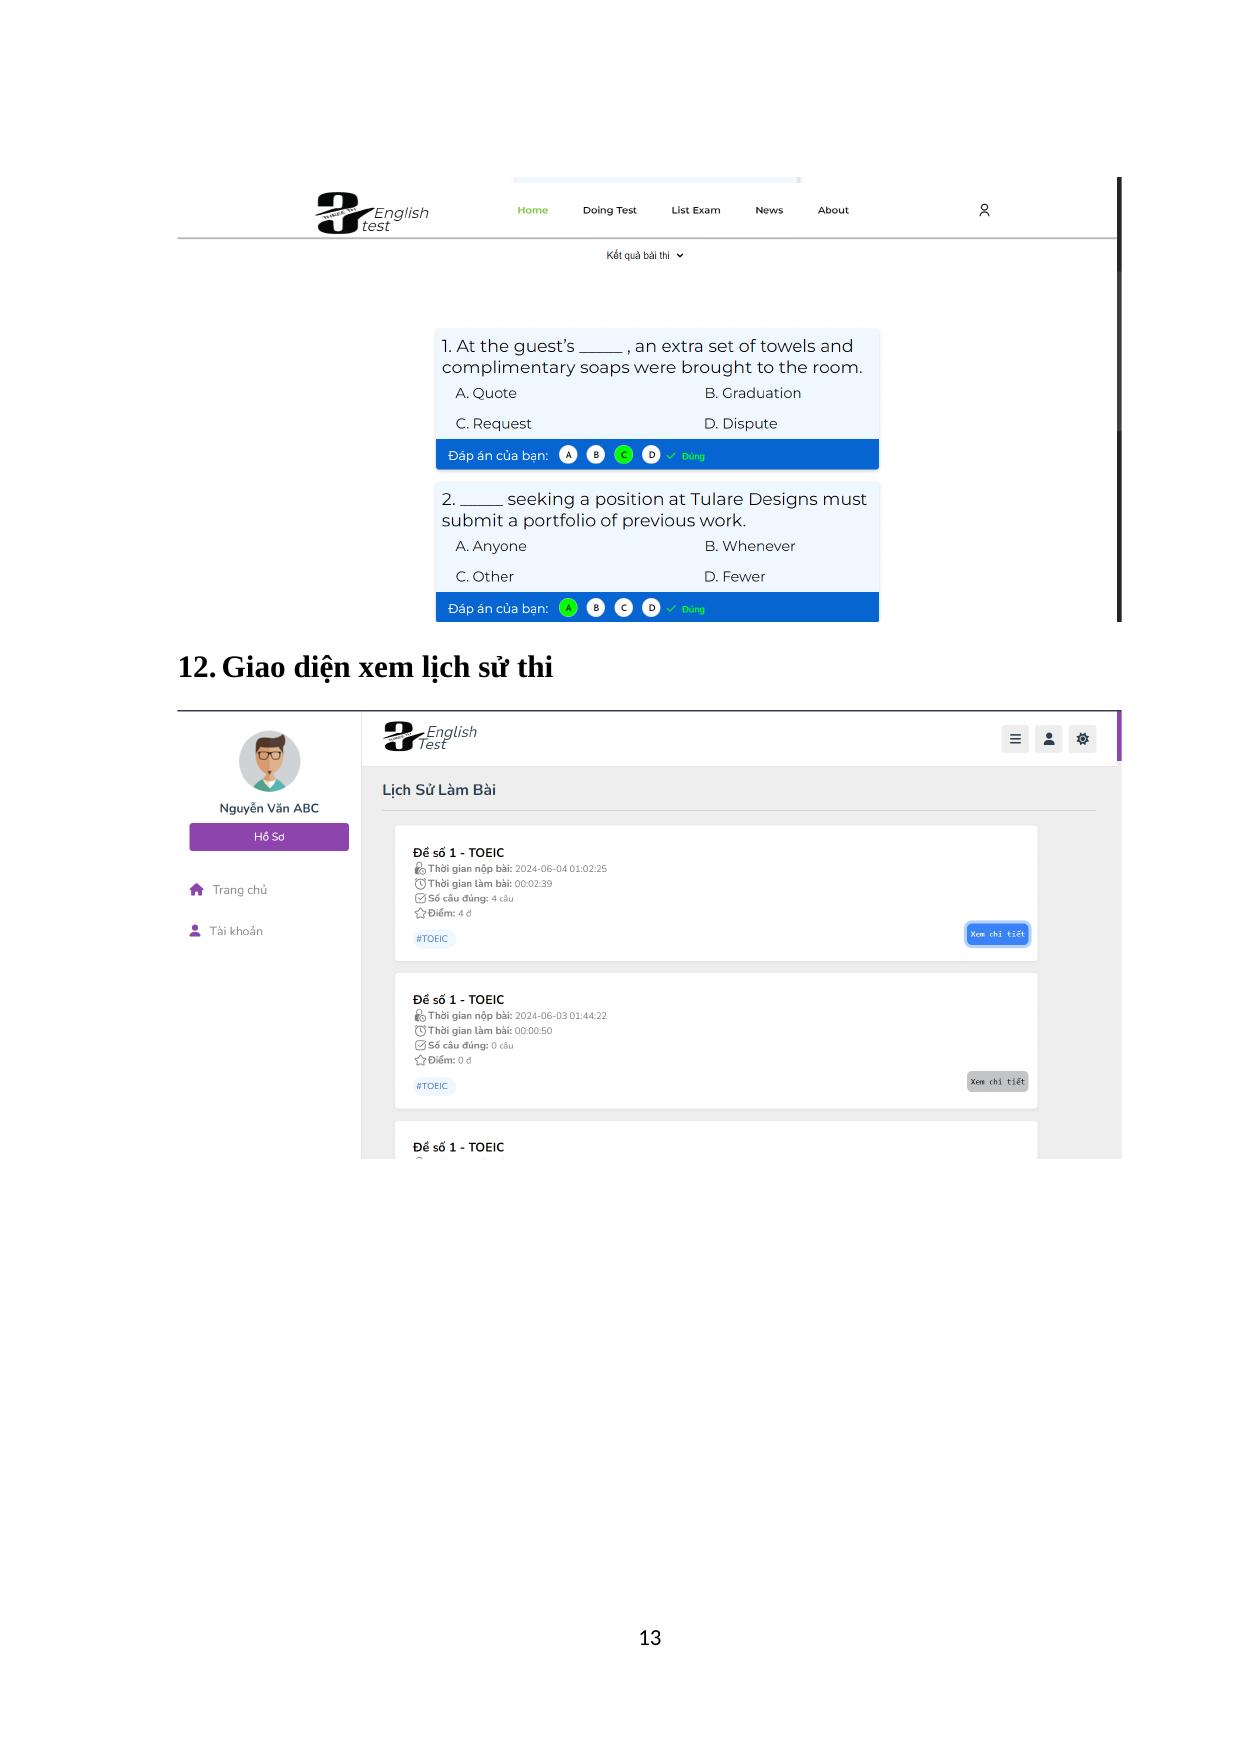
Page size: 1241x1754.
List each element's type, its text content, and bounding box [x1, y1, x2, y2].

picture [177, 177, 1122, 622]
picture [177, 710, 1122, 1159]
list Giao diện xem lịch sử thi [177, 648, 1122, 684]
